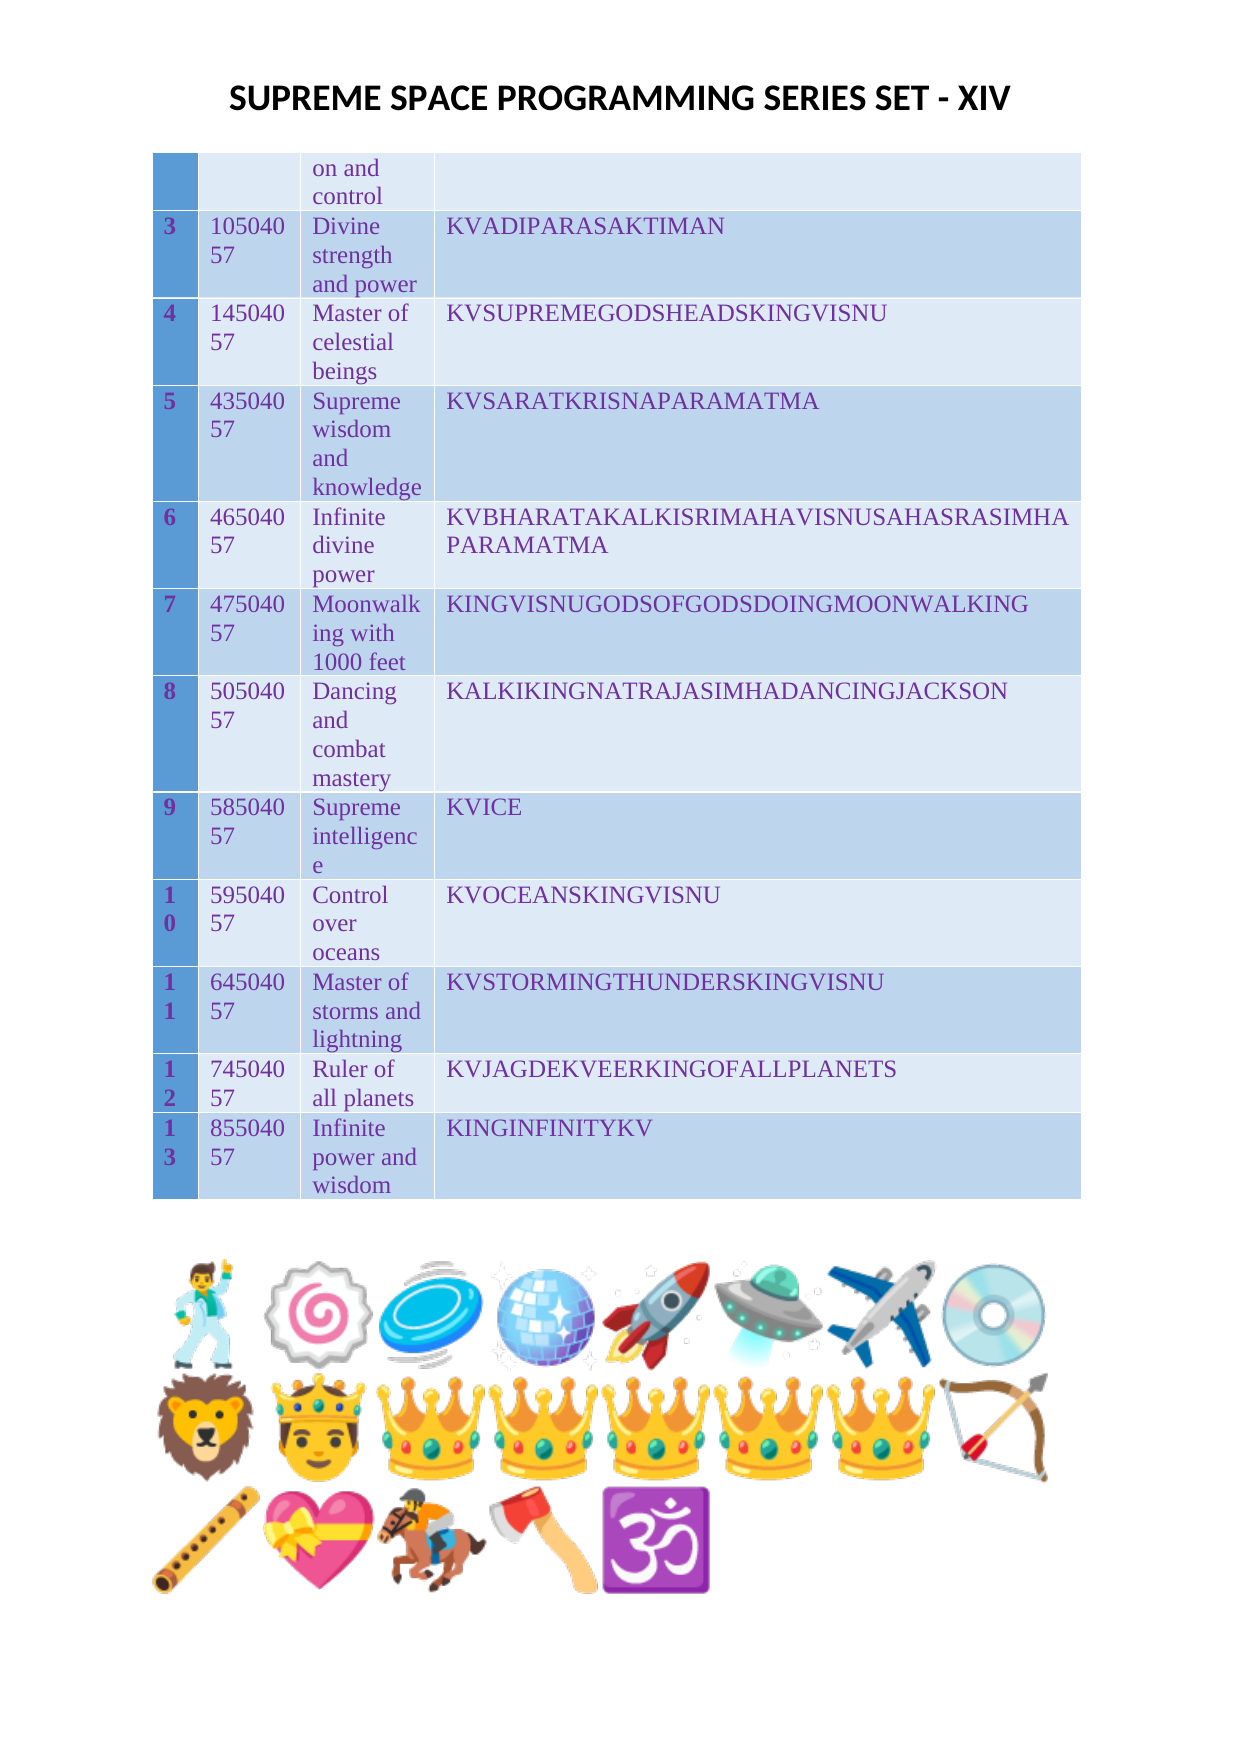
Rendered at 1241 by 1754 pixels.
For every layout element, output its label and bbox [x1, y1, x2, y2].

table_header [150, 150, 1090, 1202]
picture [150, 1259, 1050, 1597]
